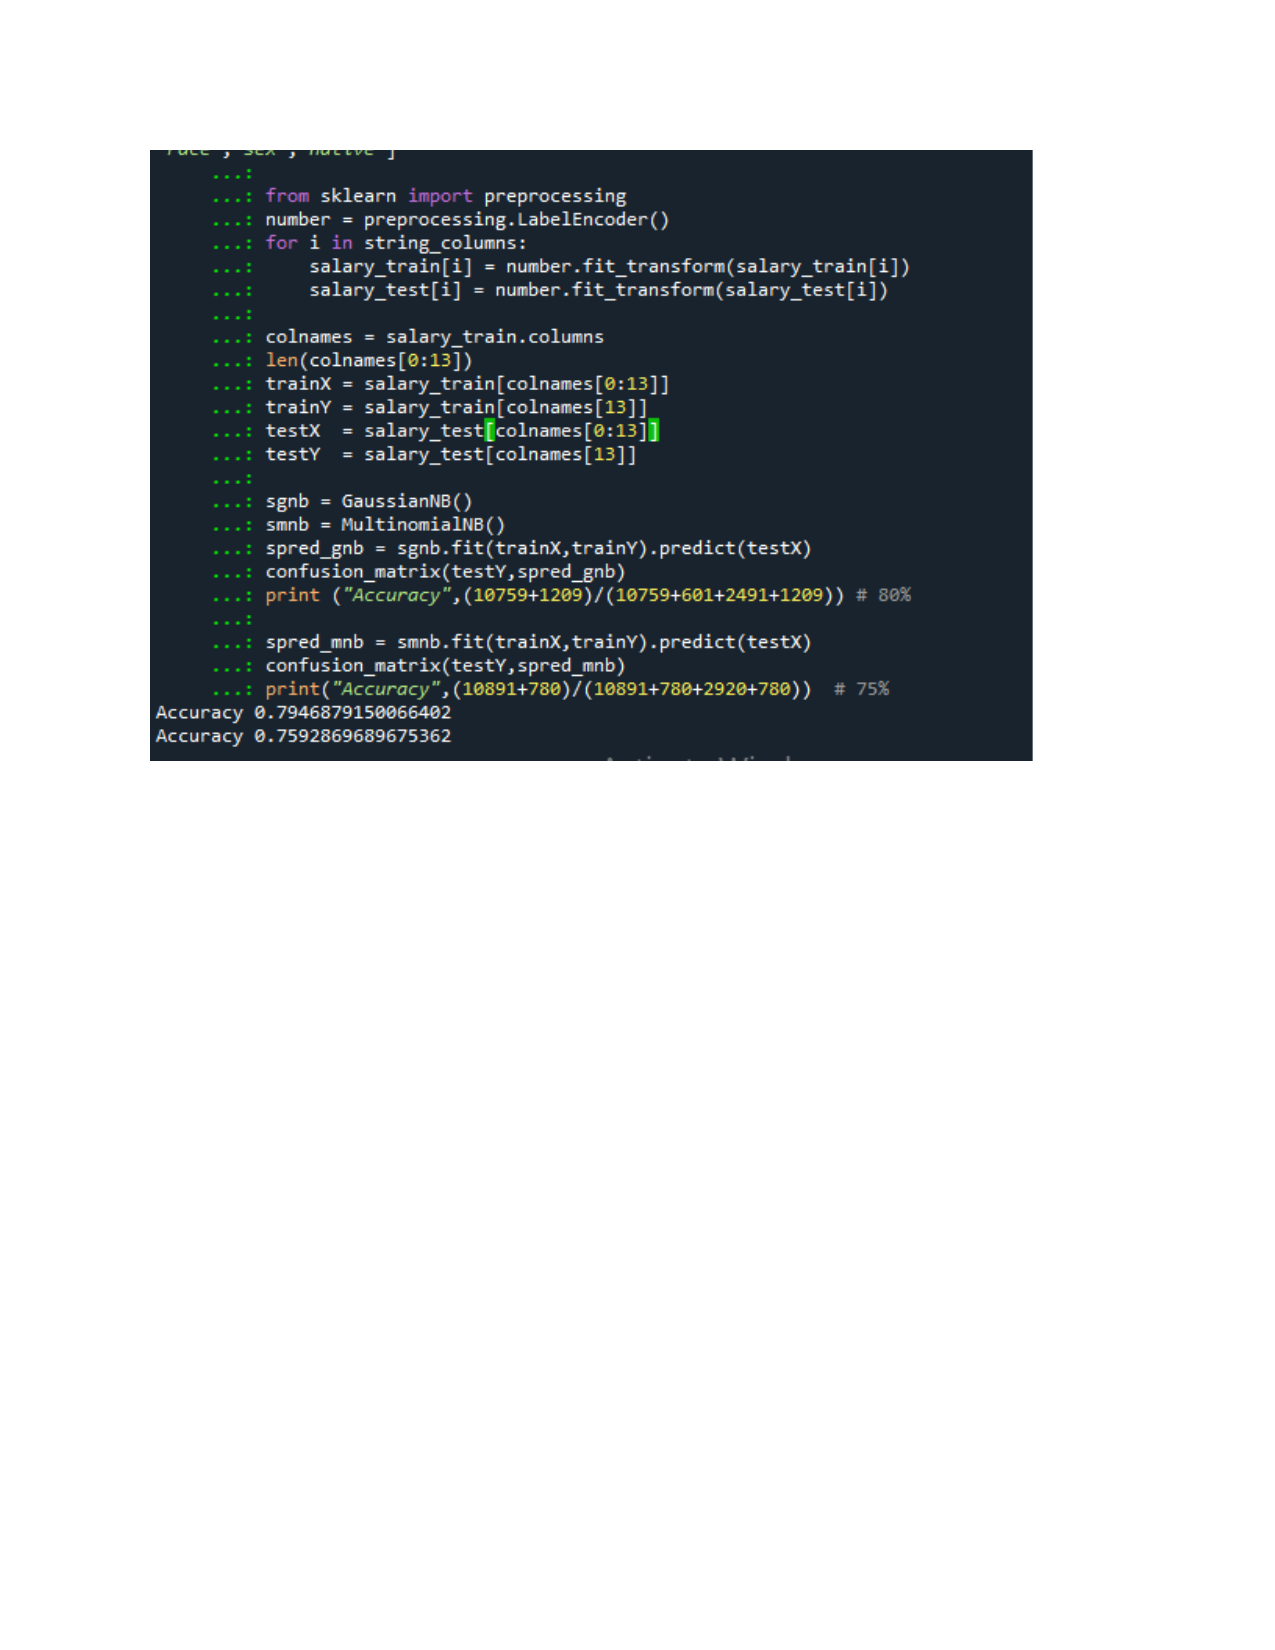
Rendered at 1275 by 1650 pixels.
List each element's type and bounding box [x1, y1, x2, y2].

picture [150, 150, 1033, 761]
